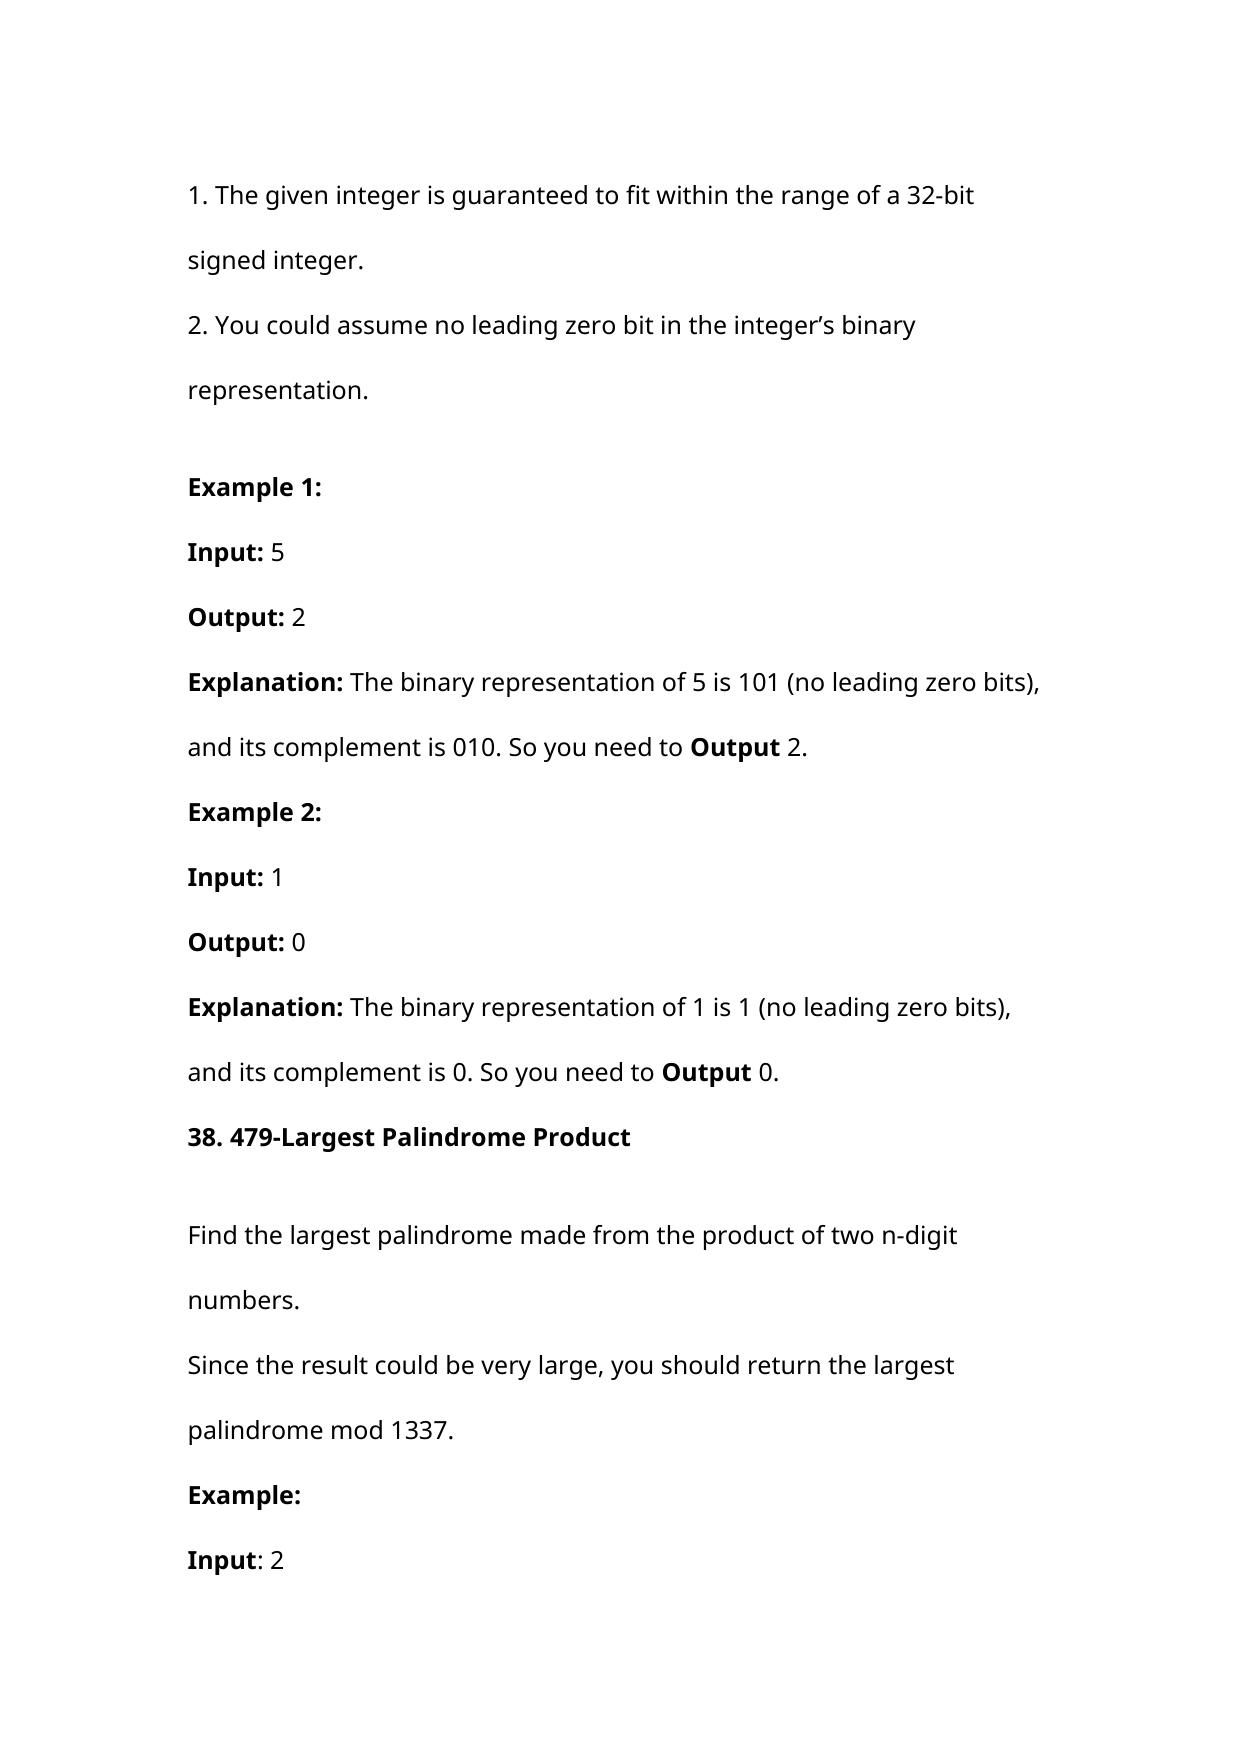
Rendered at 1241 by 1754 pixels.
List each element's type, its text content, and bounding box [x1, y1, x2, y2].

text Explanation: The binary representation of 1 is 1 (no leading zero bits), and its complement is 0. So you need to Output 0. [187, 974, 1053, 1104]
text Example 1: [187, 454, 1053, 519]
text 1. The given integer is guaranteed to fit within the range of a 32-bit signed integer. [187, 162, 1053, 292]
text Input: 1 [187, 844, 1053, 909]
text Input: 5 [187, 519, 1053, 584]
text Input: 2 [187, 1527, 1053, 1592]
text Example 2: [187, 779, 1053, 844]
text Explanation: The binary representation of 5 is 101 (no leading zero bits), and its complement is 010. So you need to Output 2. [187, 649, 1053, 779]
text Output: 0 [187, 909, 1053, 974]
text Example: [187, 1462, 1053, 1527]
text Since the result could be very large, you should return the largest palindrome mod 1337. [187, 1332, 1053, 1462]
text Find the largest palindrome made from the product of two n-digit numbers. [187, 1202, 1053, 1332]
text Output: 2 [187, 584, 1053, 649]
text 2. You could assume no leading zero bit in the integer’s binary representation. [187, 292, 1053, 422]
text 38. 479-Largest Palindrome Product [187, 1104, 1053, 1169]
